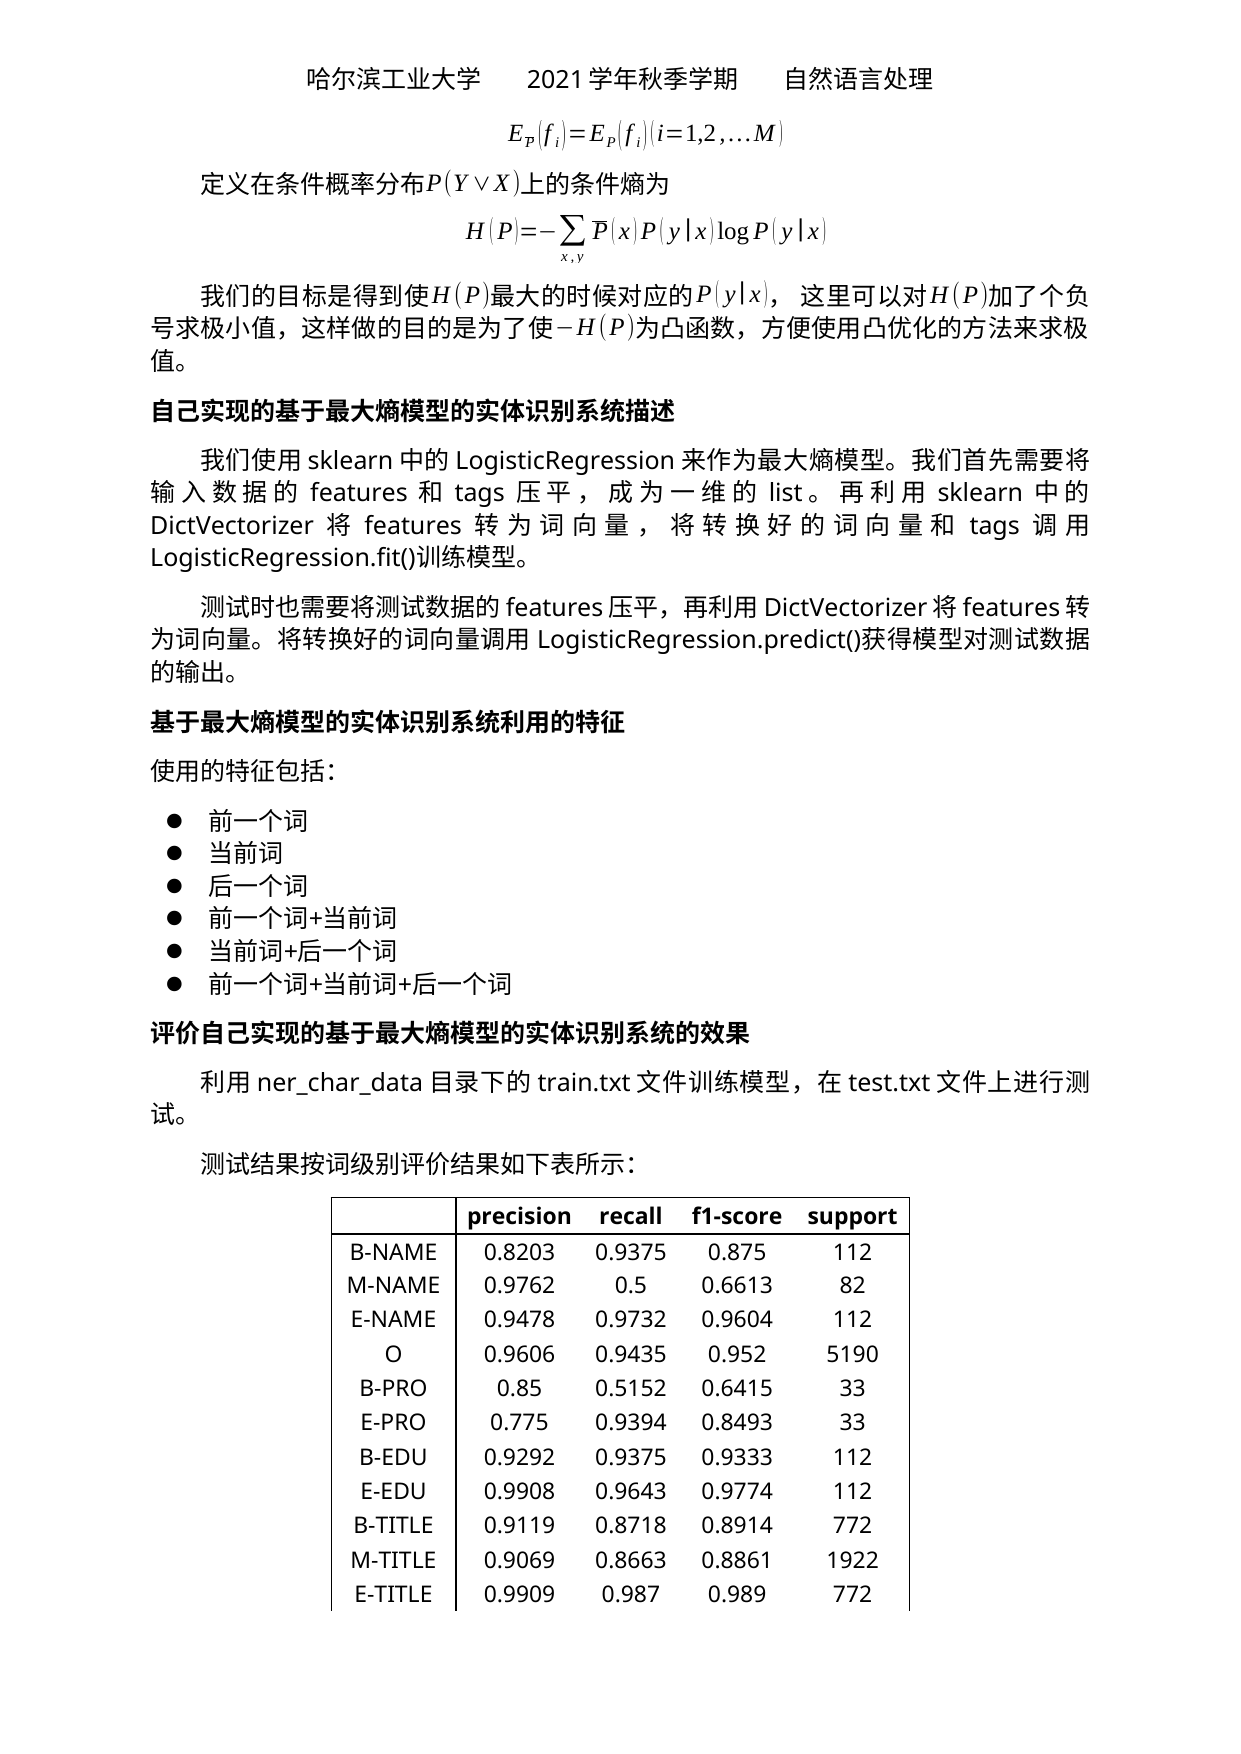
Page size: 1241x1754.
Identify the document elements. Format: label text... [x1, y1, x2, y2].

table_cell 0.5 [583, 1267, 678, 1302]
list 当前词+后一个词 [165, 934, 1090, 967]
text 定义在条件概率分布上的条件熵为 [150, 168, 1090, 200]
text 自己实现的基于最大熵模型的实体识别系统描述 [150, 394, 1090, 427]
table_cell M-NAME [332, 1267, 455, 1302]
table_header f1-score [678, 1198, 796, 1233]
table_cell 0.6613 [678, 1267, 796, 1302]
table_cell 0.9478 [457, 1302, 583, 1336]
table_cell 0.775 [457, 1405, 583, 1439]
table_cell 0.8861 [678, 1542, 796, 1577]
table_cell E-EDU [332, 1474, 455, 1508]
table_cell B-TITLE [332, 1508, 455, 1542]
table_cell 0.9606 [457, 1336, 583, 1370]
table_cell 112 [796, 1439, 909, 1473]
table_cell 0.9435 [583, 1336, 678, 1370]
table_cell 0.5152 [583, 1370, 678, 1405]
table_header precision [457, 1198, 583, 1233]
table_cell 0.8914 [678, 1508, 796, 1542]
table_cell 112 [796, 1302, 909, 1336]
table_cell 33 [796, 1370, 909, 1405]
table_cell B-PRO [332, 1370, 455, 1405]
table_cell 0.8718 [583, 1508, 678, 1542]
table_cell 0.9643 [583, 1474, 678, 1508]
table_cell 0.6415 [678, 1370, 796, 1405]
table_cell 0.9732 [583, 1302, 678, 1336]
table_cell 0.85 [457, 1370, 583, 1405]
list 当前词 [165, 837, 1090, 869]
table_cell 0.8203 [457, 1235, 583, 1267]
table_cell 0.9375 [583, 1235, 678, 1267]
table_cell 0.9333 [678, 1439, 796, 1473]
table_cell 112 [796, 1474, 909, 1508]
text 测试时也需要将测试数据的features压平，再利用DictVectorizer将features转为词向量。将转换好的词向量调用LogisticRegression.predict()获得模型对测试数据的输出。 [150, 591, 1090, 689]
table_cell 0.9762 [457, 1267, 583, 1302]
list 前一个词+当前词+后一个词 [165, 967, 1090, 1000]
table_header recall [583, 1198, 678, 1233]
table_cell 0.952 [678, 1336, 796, 1370]
table_cell M-TITLE [332, 1542, 455, 1577]
table_cell 112 [796, 1235, 909, 1267]
table_cell 0.987 [583, 1577, 678, 1611]
table_header support [796, 1198, 909, 1233]
table_cell E-PRO [332, 1405, 455, 1439]
table_cell 1922 [796, 1542, 909, 1577]
table_cell O [332, 1336, 455, 1370]
table_cell 0.9394 [583, 1405, 678, 1439]
table_cell 0.9119 [457, 1508, 583, 1542]
table_cell 0.9292 [457, 1439, 583, 1473]
table_cell 0.9908 [457, 1474, 583, 1508]
table_cell 0.9069 [457, 1542, 583, 1577]
table_cell 33 [796, 1405, 909, 1439]
table_cell B-NAME [332, 1235, 455, 1267]
table_cell 0.8493 [678, 1405, 796, 1439]
list 后一个词 [165, 869, 1090, 902]
table_cell E-NAME [332, 1302, 455, 1336]
table_cell B-EDU [332, 1439, 455, 1473]
table_cell 0.9774 [678, 1474, 796, 1508]
table_cell E-TITLE [332, 1577, 455, 1611]
text 评价自己实现的基于最大熵模型的实体识别系统的效果 [150, 1016, 1090, 1049]
table_cell 0.9909 [457, 1577, 583, 1611]
text 我们的目标是得到使最大的时候对应的， 这里可以对加了个负号求极小值，这样做的目的是为了使为凸函数，方便使用凸优化的方法来求极值。 [150, 279, 1090, 377]
table_cell 0.8663 [583, 1542, 678, 1577]
text 我们使用sklearn中的LogisticRegression来作为最大熵模型。我们首先需要将输入数据的features和tags压平，成为一维的list。再利用sklearn中的DictVectorizer将features转为词向量，将转换好的词向量和tags调用LogisticRegression.fit()训练模型。 [150, 443, 1090, 574]
text 使用的特征包括： [150, 755, 1090, 787]
table_cell 0.989 [678, 1577, 796, 1611]
table_cell 0.9604 [678, 1302, 796, 1336]
text 基于最大熵模型的实体识别系统利用的特征 [150, 706, 1090, 738]
table_cell 5190 [796, 1336, 909, 1370]
text 利用ner_char_data目录下的train.txt文件训练模型，在test.txt文件上进行测试。 [150, 1066, 1090, 1131]
table_cell 772 [796, 1577, 909, 1611]
table_cell 772 [796, 1508, 909, 1542]
list 前一个词+当前词 [165, 902, 1090, 934]
table_cell 0.875 [678, 1235, 796, 1267]
list 前一个词 [165, 804, 1090, 837]
text 测试结果按词级别评价结果如下表所示： [150, 1148, 1090, 1180]
table_cell 82 [796, 1267, 909, 1302]
table_header [332, 1198, 455, 1233]
table_cell 0.9375 [583, 1439, 678, 1473]
